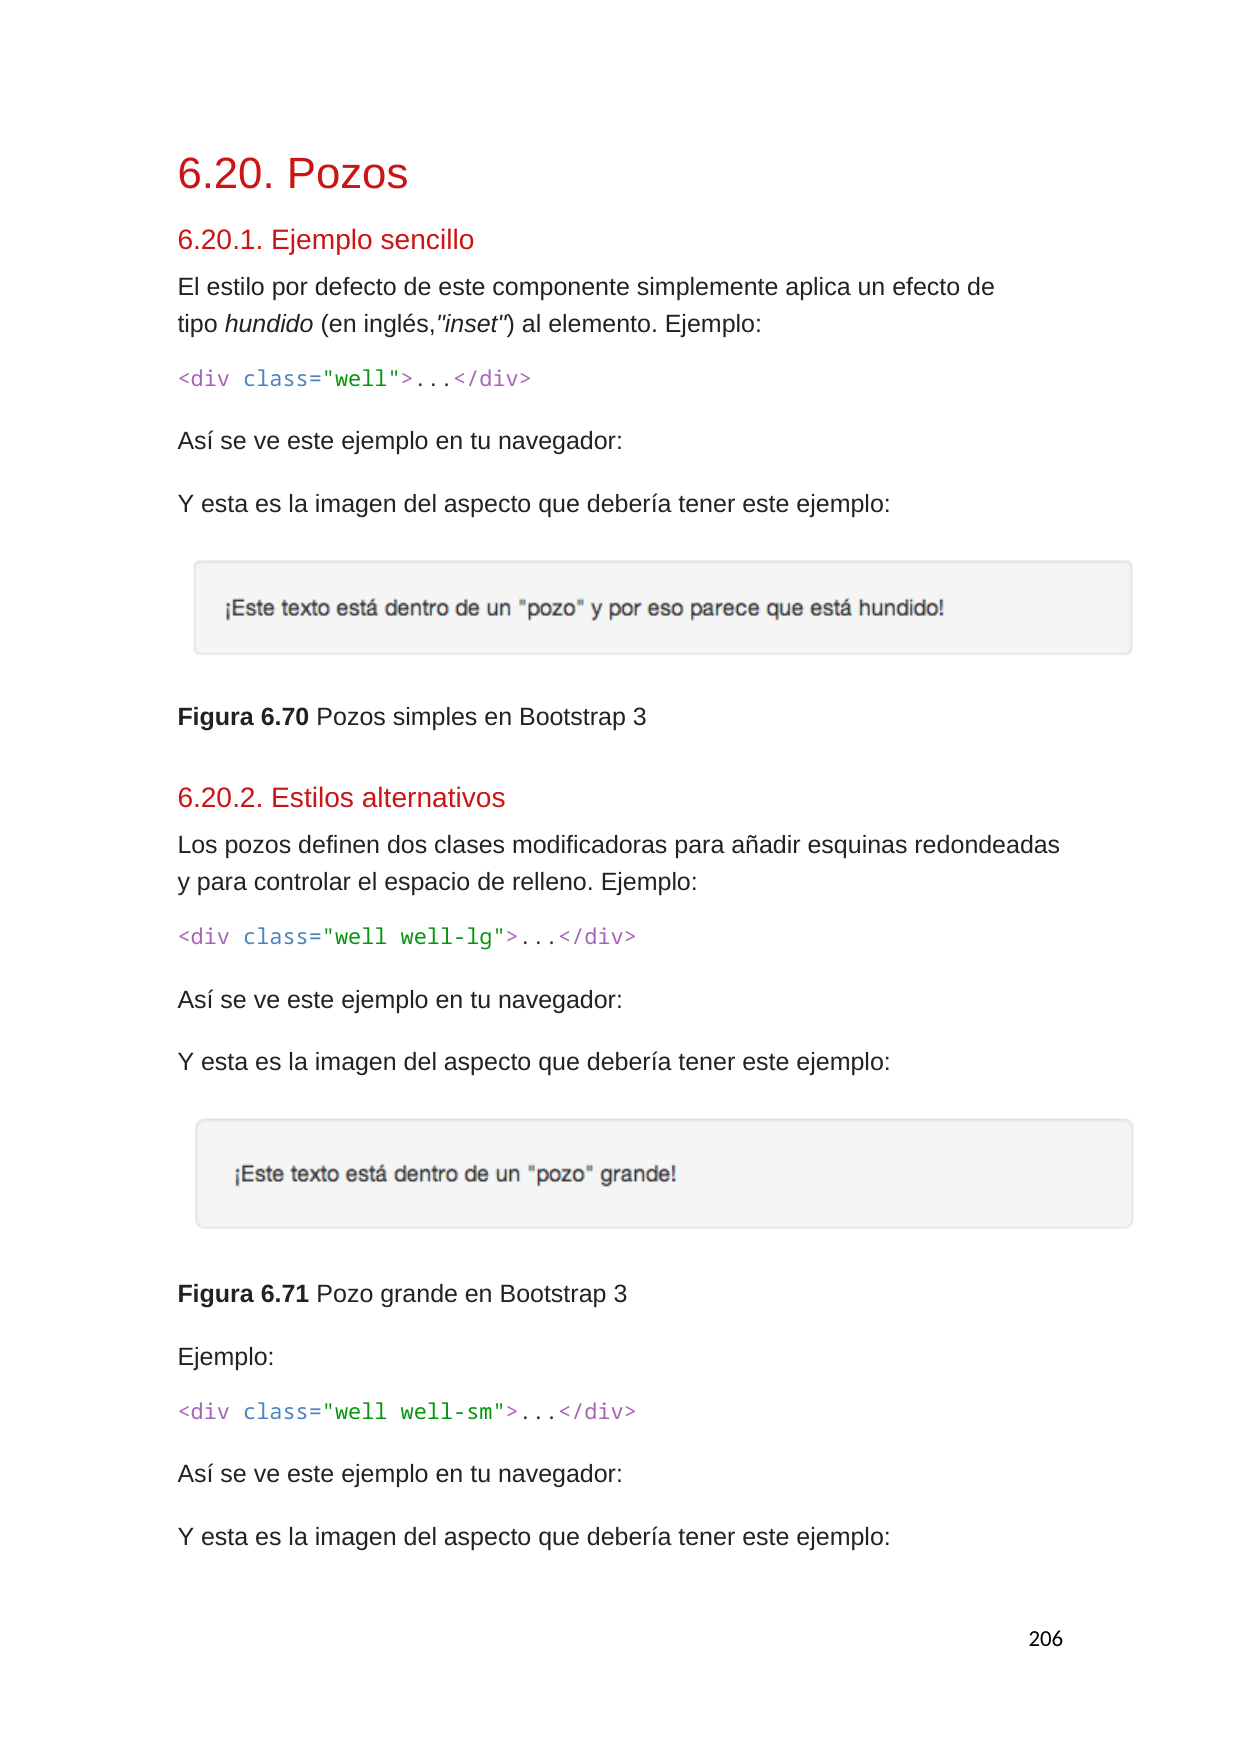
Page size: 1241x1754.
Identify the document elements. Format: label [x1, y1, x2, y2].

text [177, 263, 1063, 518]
picture [177, 542, 1153, 677]
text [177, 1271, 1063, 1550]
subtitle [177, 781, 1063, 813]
picture [177, 1100, 1157, 1254]
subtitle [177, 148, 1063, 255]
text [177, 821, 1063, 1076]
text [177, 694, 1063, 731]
